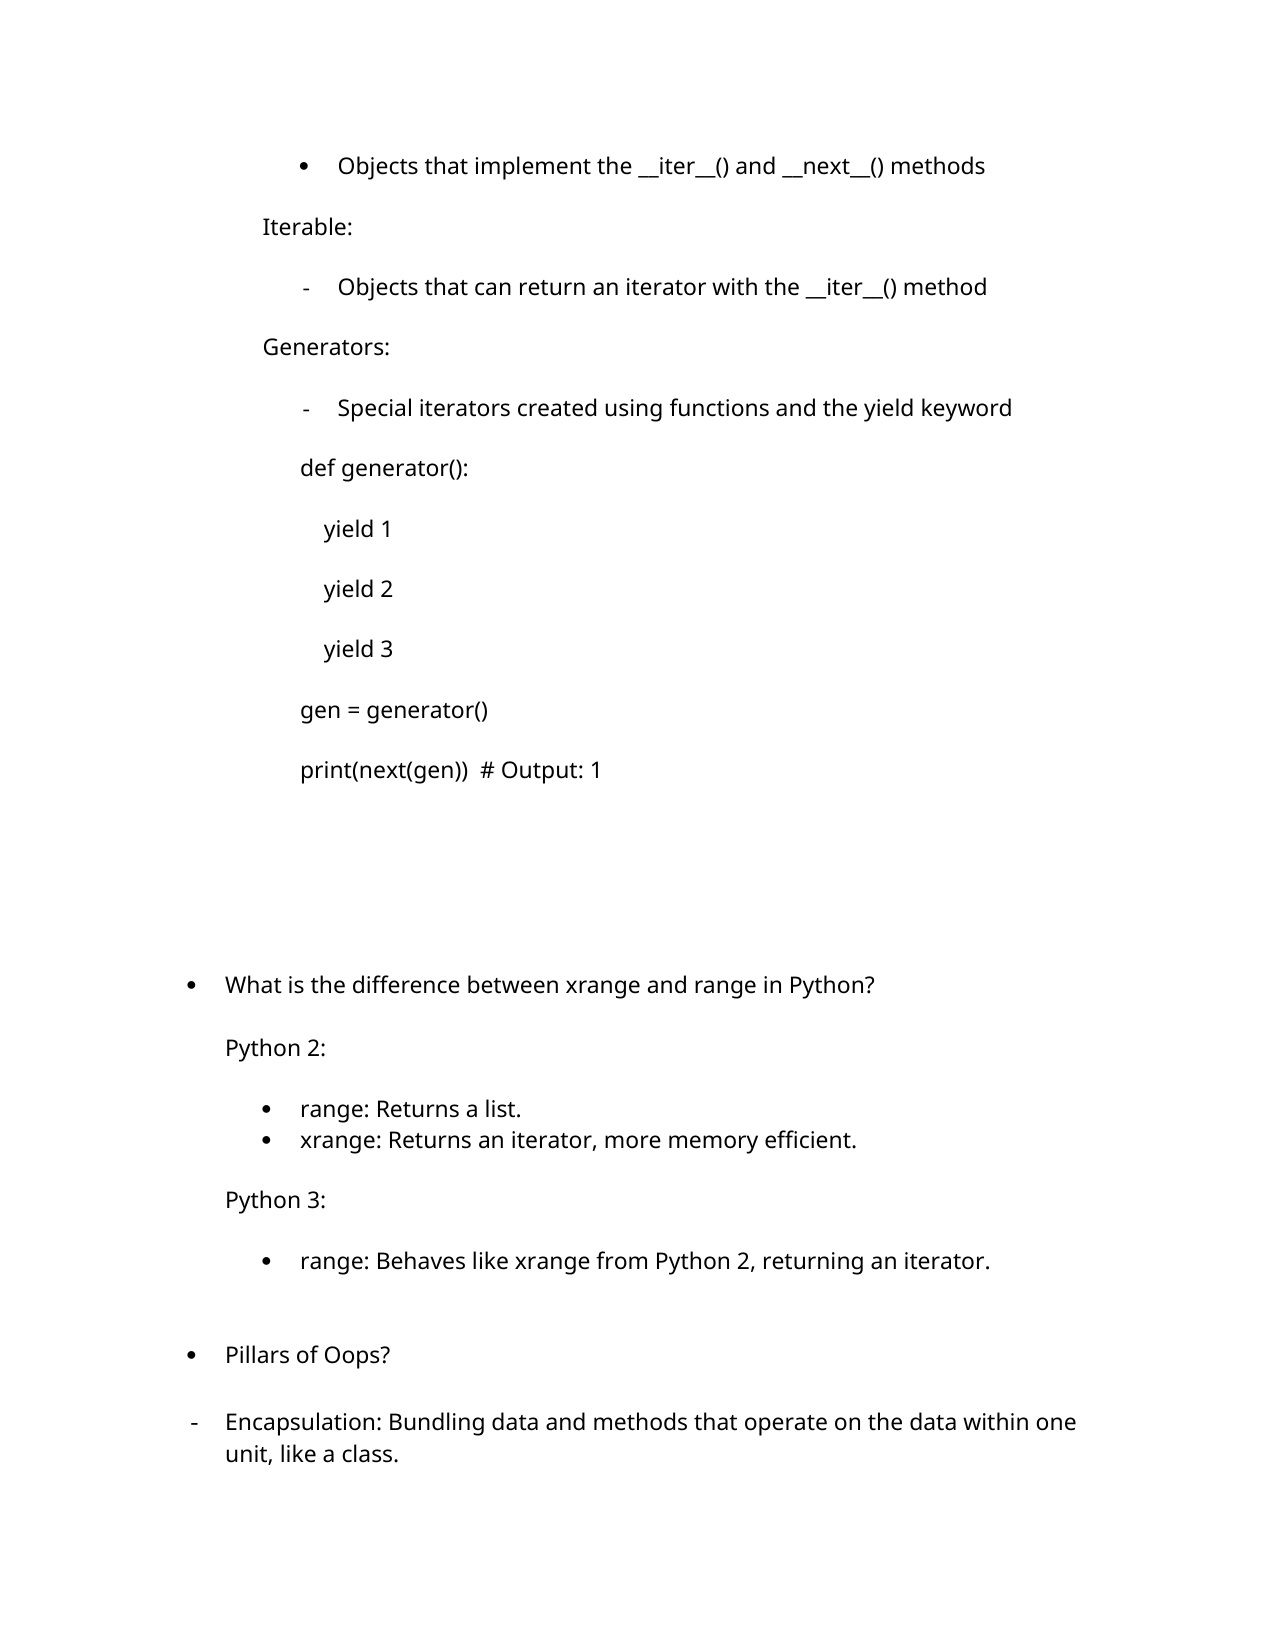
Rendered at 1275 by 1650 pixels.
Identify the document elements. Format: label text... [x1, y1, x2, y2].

text Generators: [262, 331, 1125, 362]
text yield 1 [300, 512, 1125, 544]
text yield 2 [300, 573, 1125, 604]
text yield 3 [300, 633, 1125, 664]
list Pillars of Oops? [187, 1339, 1125, 1370]
text gen = generator() [300, 694, 1125, 725]
text Python 2: [225, 1032, 1125, 1063]
list xrange: Returns an iterator, more memory efficient. [262, 1124, 1125, 1155]
list range: Returns a list. [262, 1092, 1125, 1124]
text def generator(): [300, 452, 1125, 483]
list Special iterators created using functions and the yield keyword [300, 392, 1125, 423]
list Objects that implement the __iter__() and __next__() methods [300, 150, 1125, 181]
list What is the difference between xrange and range in Python? [187, 969, 1125, 1000]
list Objects that can return an iterator with the __iter__() method [300, 271, 1125, 302]
list range: Behaves like xrange from Python 2, returning an iterator. [262, 1244, 1125, 1276]
text Iterable: [262, 210, 1125, 242]
text print(next(gen)) # Output: 1 [300, 754, 1125, 785]
text Python 3: [225, 1184, 1125, 1215]
list Encapsulation: Bundling data and methods that operate on the data within one unit, like a class. [187, 1406, 1125, 1469]
